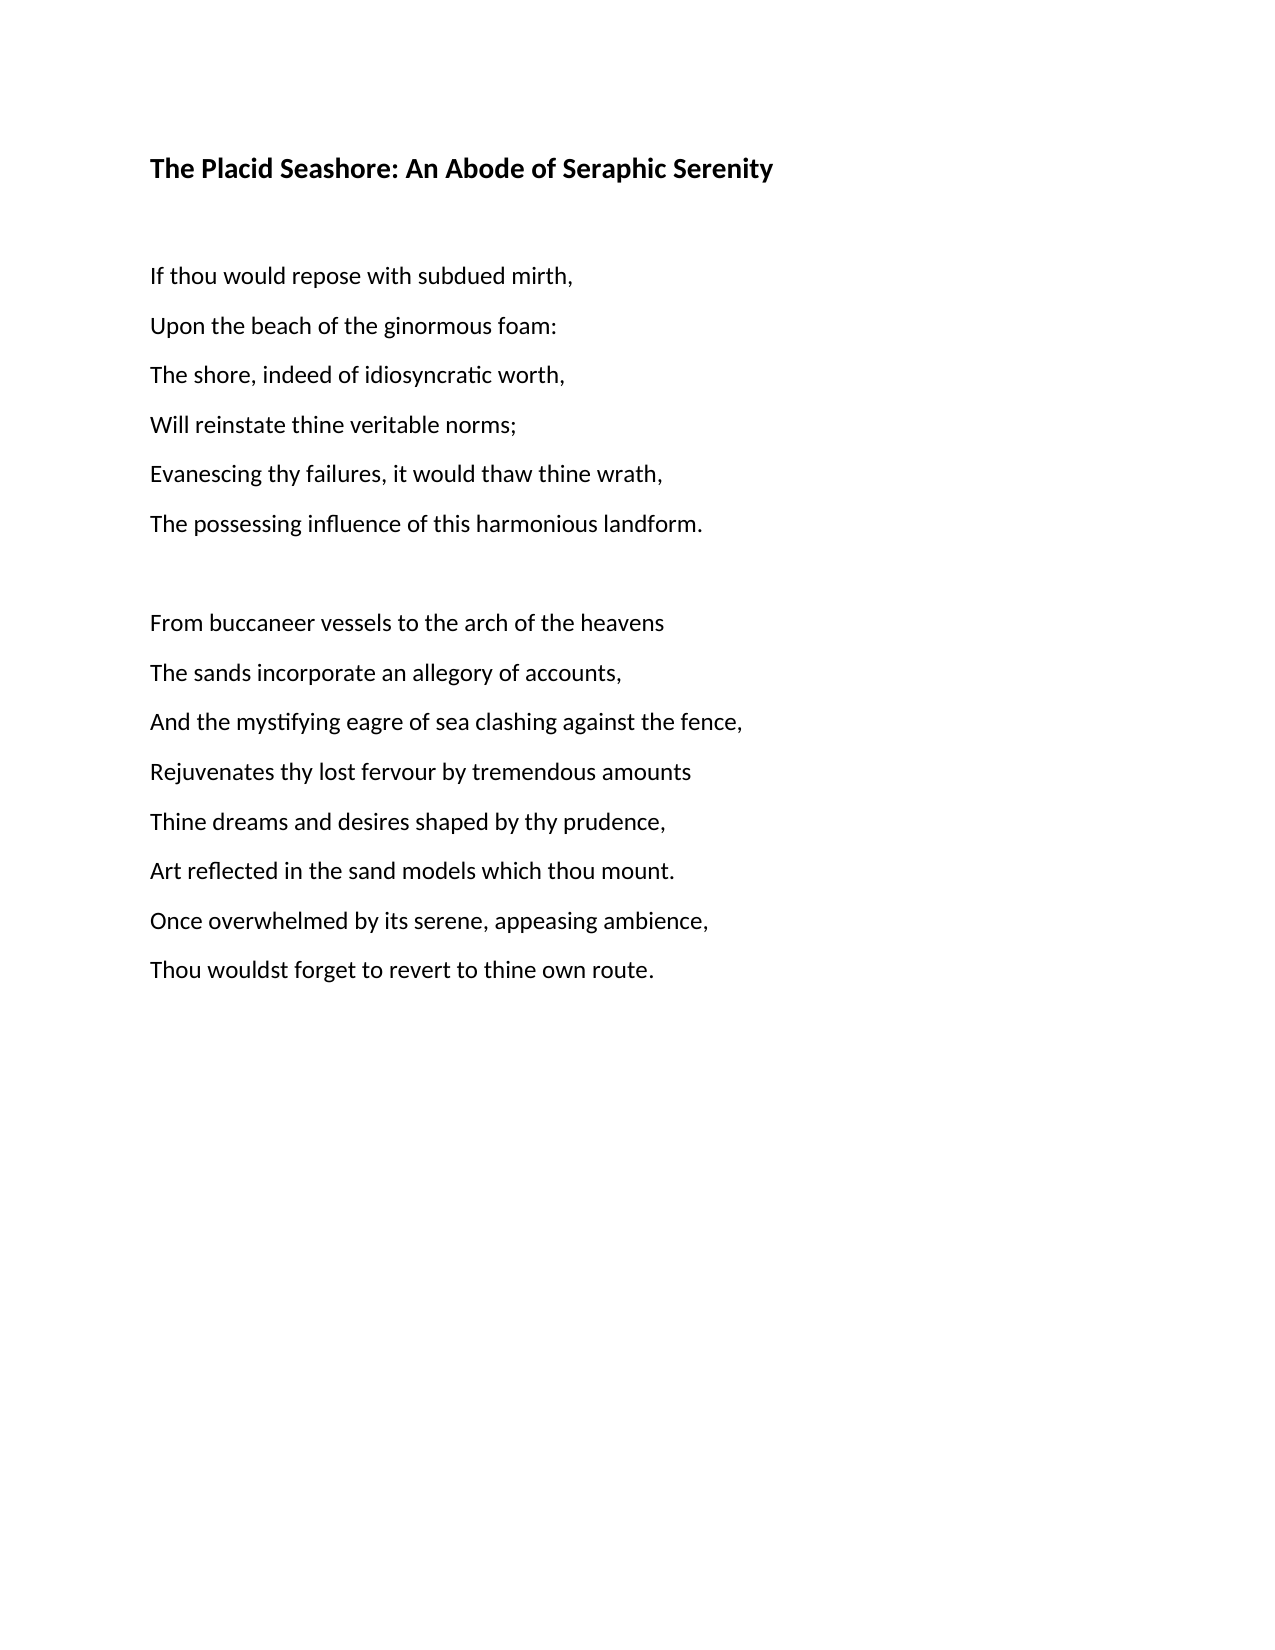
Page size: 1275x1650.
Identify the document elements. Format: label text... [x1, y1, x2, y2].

text And the mystifying eagre of sea clashing against the fence, [150, 706, 1125, 737]
text The sands incorporate an allegory of accounts, [150, 657, 1125, 687]
text Upon the beach of the ginormous foam: [150, 310, 1125, 340]
text The Placid Seashore: An Abode of Seraphic Serenity [150, 150, 1125, 186]
text Evanescing thy failures, it would thaw thine wrath, [150, 458, 1125, 489]
text Once overwhelmed by its serene, appeasing ambience, [150, 905, 1125, 935]
text If thou would repose with subdued mirth, [150, 260, 1125, 291]
text Art reflected in the sand models which thou mount. [150, 855, 1125, 886]
text Thine dreams and desires shaped by thy prudence, [150, 806, 1125, 836]
text Thou wouldst forget to revert to thine own route. [150, 954, 1125, 985]
text Will reinstate thine veritable norms; [150, 409, 1125, 439]
text The possessing influence of this harmonious landform. [150, 508, 1125, 539]
text The shore, indeed of idiosyncratic worth, [150, 359, 1125, 390]
text Rejuvenates thy lost fervour by tremendous amounts [150, 756, 1125, 787]
text From buccaneer vessels to the arch of the heavens [150, 607, 1125, 638]
